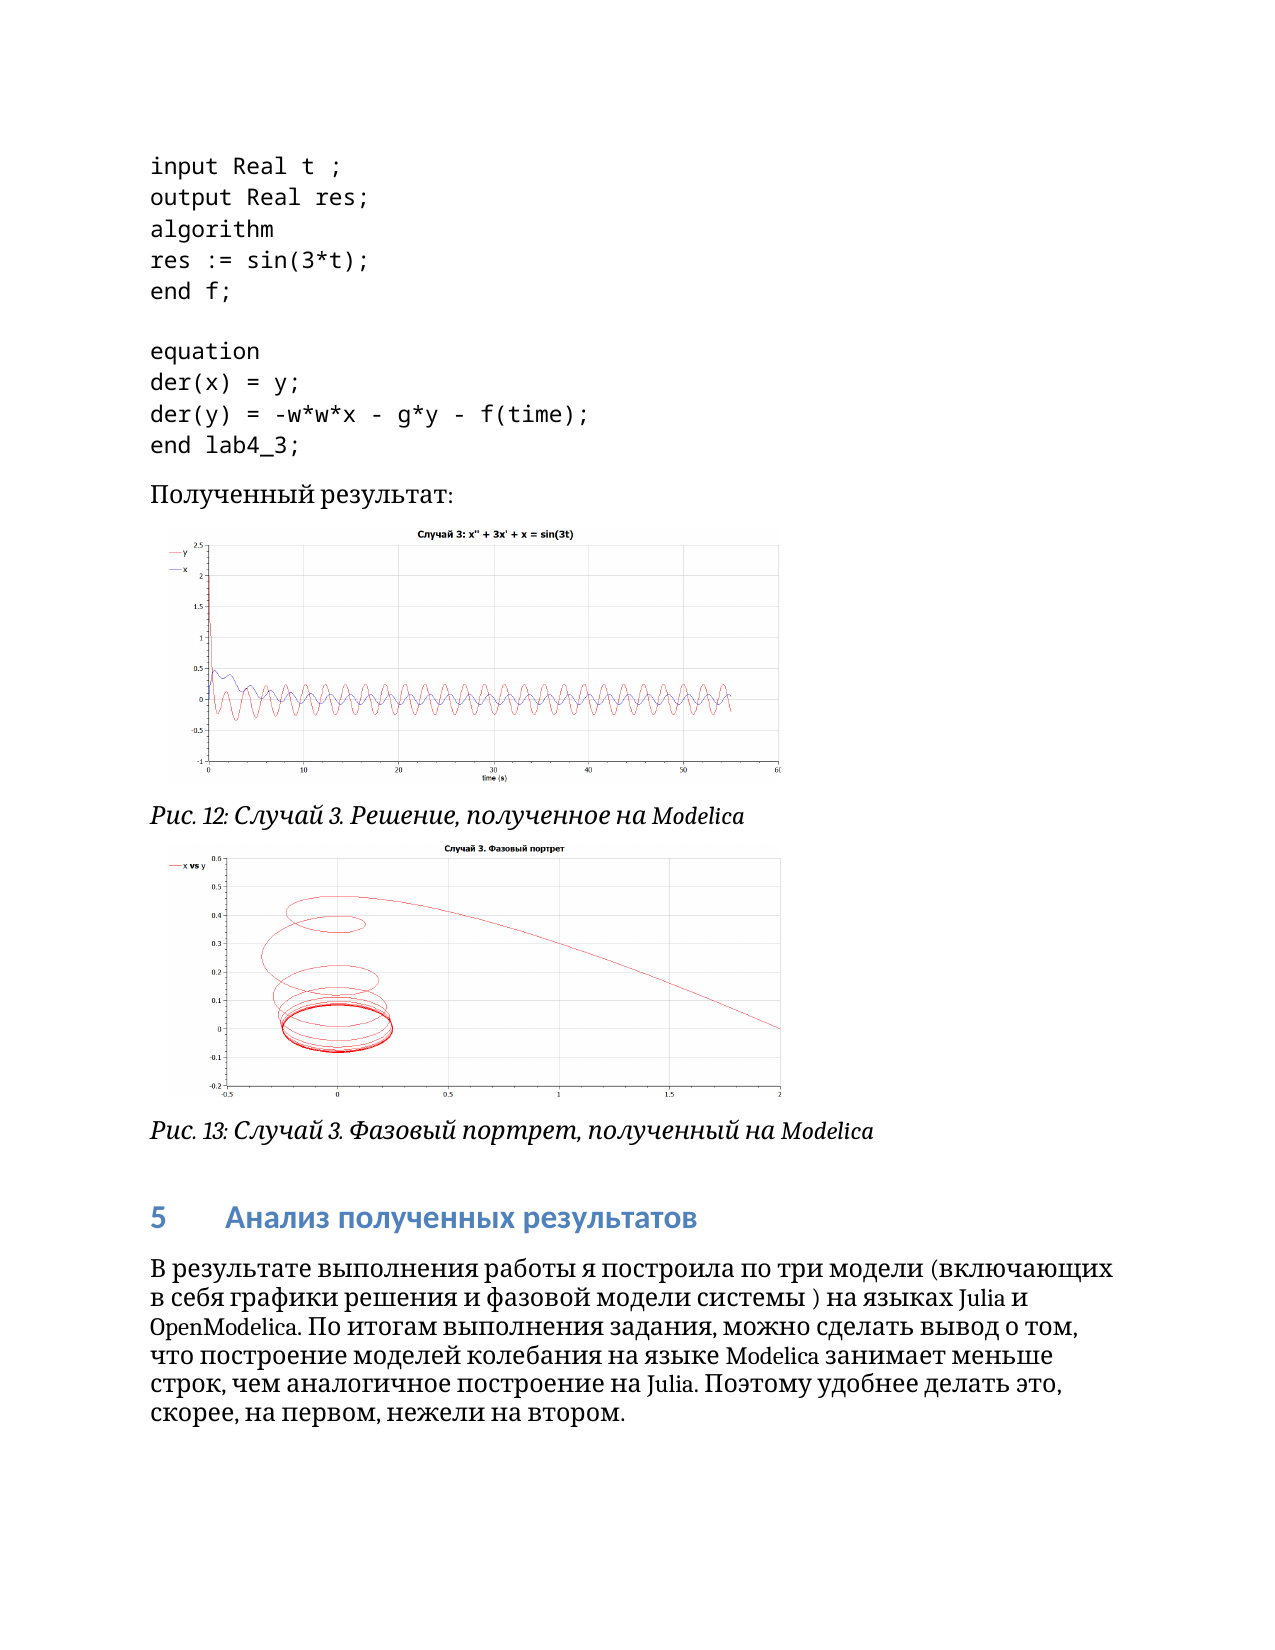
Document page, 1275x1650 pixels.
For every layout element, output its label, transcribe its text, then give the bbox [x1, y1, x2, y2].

subtitle 5 Анализ полученных результатов [150, 1196, 1125, 1237]
text Рис. 13: Случай 3. Фазовый портрет, полученный на Modelica [150, 1117, 1125, 1146]
picture [168, 843, 782, 1097]
text Полученный результат: [150, 481, 1125, 509]
text В результате выполнения работы я построила по три модели (включающих в себя графики решения и фазовой модели системы ) на языках Julia и OpenModelica. По итогам выполнения задания, можно сделать вывод о том, что построение моделей колебания на языке Modelica занимает меньше строк, чем аналогичное построение на Julia. Поэтому удобнее делать это, скорее, на первом, нежели на втором. [150, 1255, 1125, 1428]
text Рис. 12: Случай 3. Решение, полученное на Modelica [150, 802, 1125, 831]
picture [168, 528, 782, 782]
